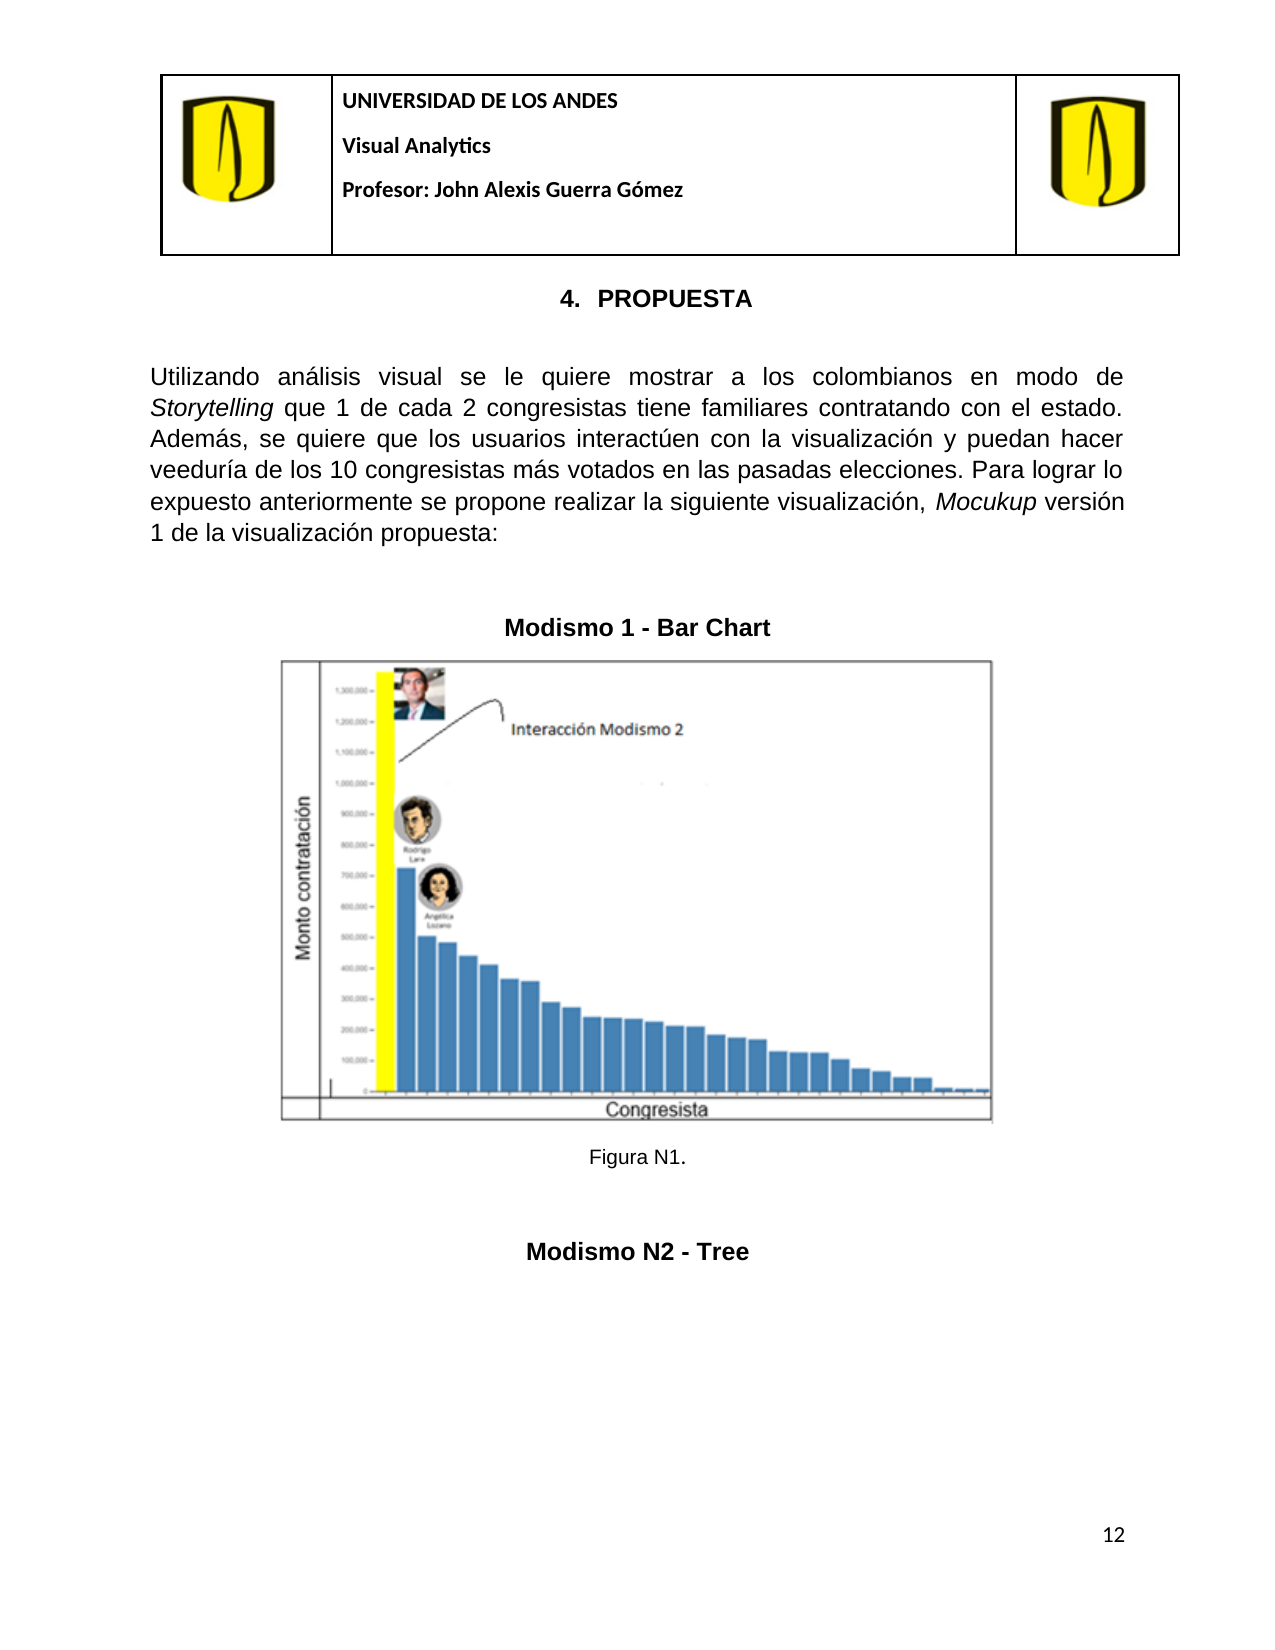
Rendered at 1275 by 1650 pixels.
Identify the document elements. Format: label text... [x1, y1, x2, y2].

text Figura N1. [150, 1142, 1125, 1170]
text Utilizando análisis visual se le quiere mostrar a los colombianos en modo de Storytelling que 1 de cada 2 congresistas tiene familiares contratando con el estado. Además, se quiere que los usuarios interactúen con la visualización y puedan hacer veeduría de los 10 congresistas más votados en las pasadas elecciones. Para lograr lo expuesto anteriormente se propone realizar la siguiente visualización, Mocukup versión 1 de la visualización propuesta: [150, 362, 1125, 546]
picture [1039, 86, 1155, 210]
text Modismo N2 - Tree [150, 1237, 1125, 1265]
picture [171, 86, 284, 205]
subtitle PROPUESTA [187, 283, 1125, 312]
text Modismo 1 - Bar Chart [150, 613, 1125, 642]
picture [280, 660, 995, 1124]
